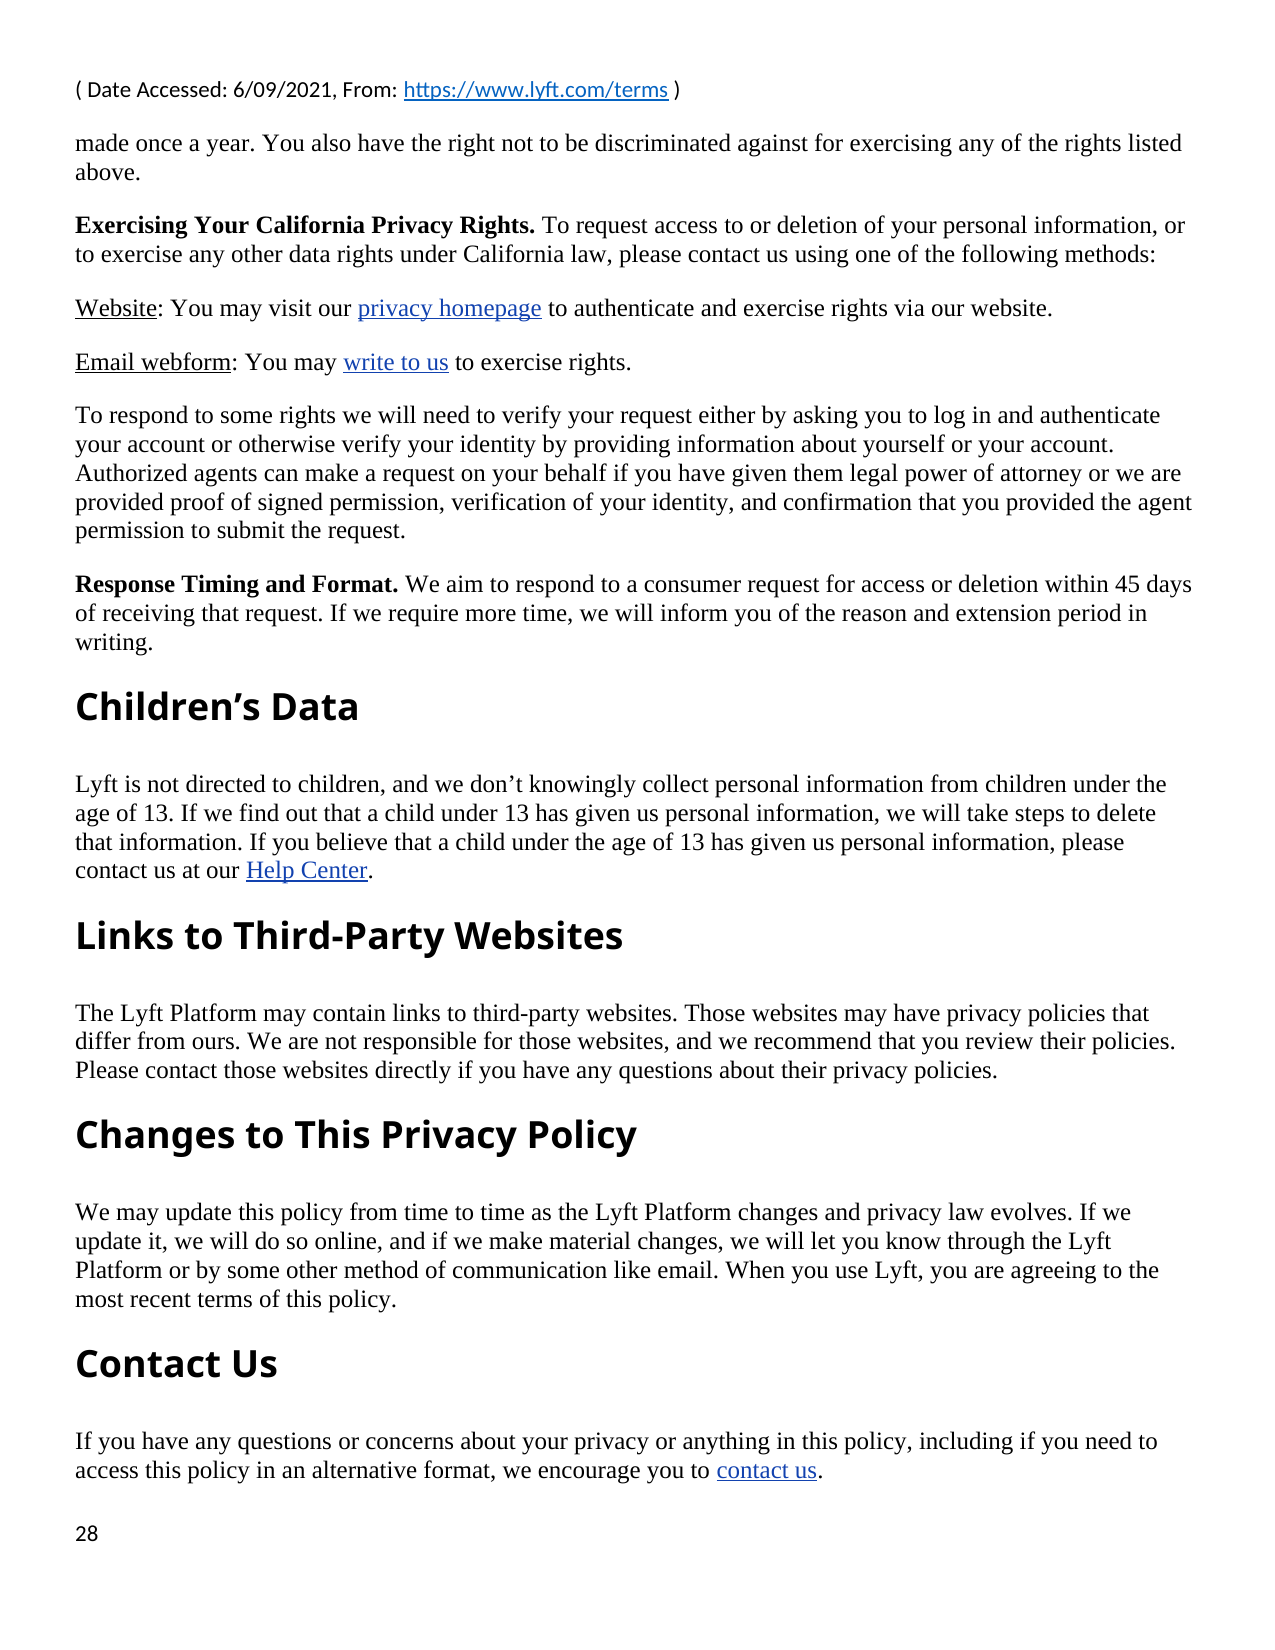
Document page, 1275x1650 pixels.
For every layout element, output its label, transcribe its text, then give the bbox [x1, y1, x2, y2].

text To respond to some rights we will need to verify your request either by asking you to log in and authenticate your account or otherwise verify your identity by providing information about yourself or your account. Authorized agents can make a request on your behalf if you have given them legal power of attorney or we are provided proof of signed permission, verification of your identity, and confirmation that you provided the agent permission to submit the request. [75, 401, 1200, 544]
subtitle Contact Us [75, 1337, 1200, 1388]
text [75, 128, 1200, 186]
subtitle Links to Third-Party Websites [75, 909, 1200, 960]
text If you have any questions or concerns about your privacy or anything in this policy, including if you need to access this policy in an alternative format, we encourage you to contact us. [75, 1426, 1200, 1483]
text Lyft is not directed to children, and we don’t knowingly collect personal information from children under the age of 13. If we find out that a child under 13 has given us personal information, we will take steps to delete that information. If you believe that a child under the age of 13 has given us personal information, please contact us at our Help Center. [75, 769, 1200, 884]
text The Lyft Platform may contain links to third-party websites. Those websites may have privacy policies that differ from ours. We are not responsible for those websites, and we recommend that you review their policies. Please contact those websites directly if you have any questions about their privacy policies. [75, 998, 1200, 1084]
text Exercising Your California Privacy Rights. To request access to or deletion of your personal information, or to exercise any other data rights under California law, please contact us using one of the following methods: [75, 211, 1200, 268]
text Website: You may visit our privacy homepage to authenticate and exercise rights via our website. [75, 293, 1200, 322]
subtitle Children’s Data [75, 681, 1200, 732]
subtitle Changes to This Privacy Policy [75, 1109, 1200, 1160]
text Response Timing and Format. We aim to respond to a consumer request for access or deletion within 45 days of receiving that request. If we require more time, we will inform you of the reason and extension period in writing. [75, 569, 1200, 656]
text Email webform: You may write to us to exercise rights. [75, 347, 1200, 376]
text We may update this policy from time to time as the Lyft Platform changes and privacy law evolves. If we update it, we will do so online, and if we make material changes, we will let you know through the Lyft Platform or by some other method of communication like email. When you use Lyft, you are agreeing to the most recent terms of this policy. [75, 1197, 1200, 1312]
